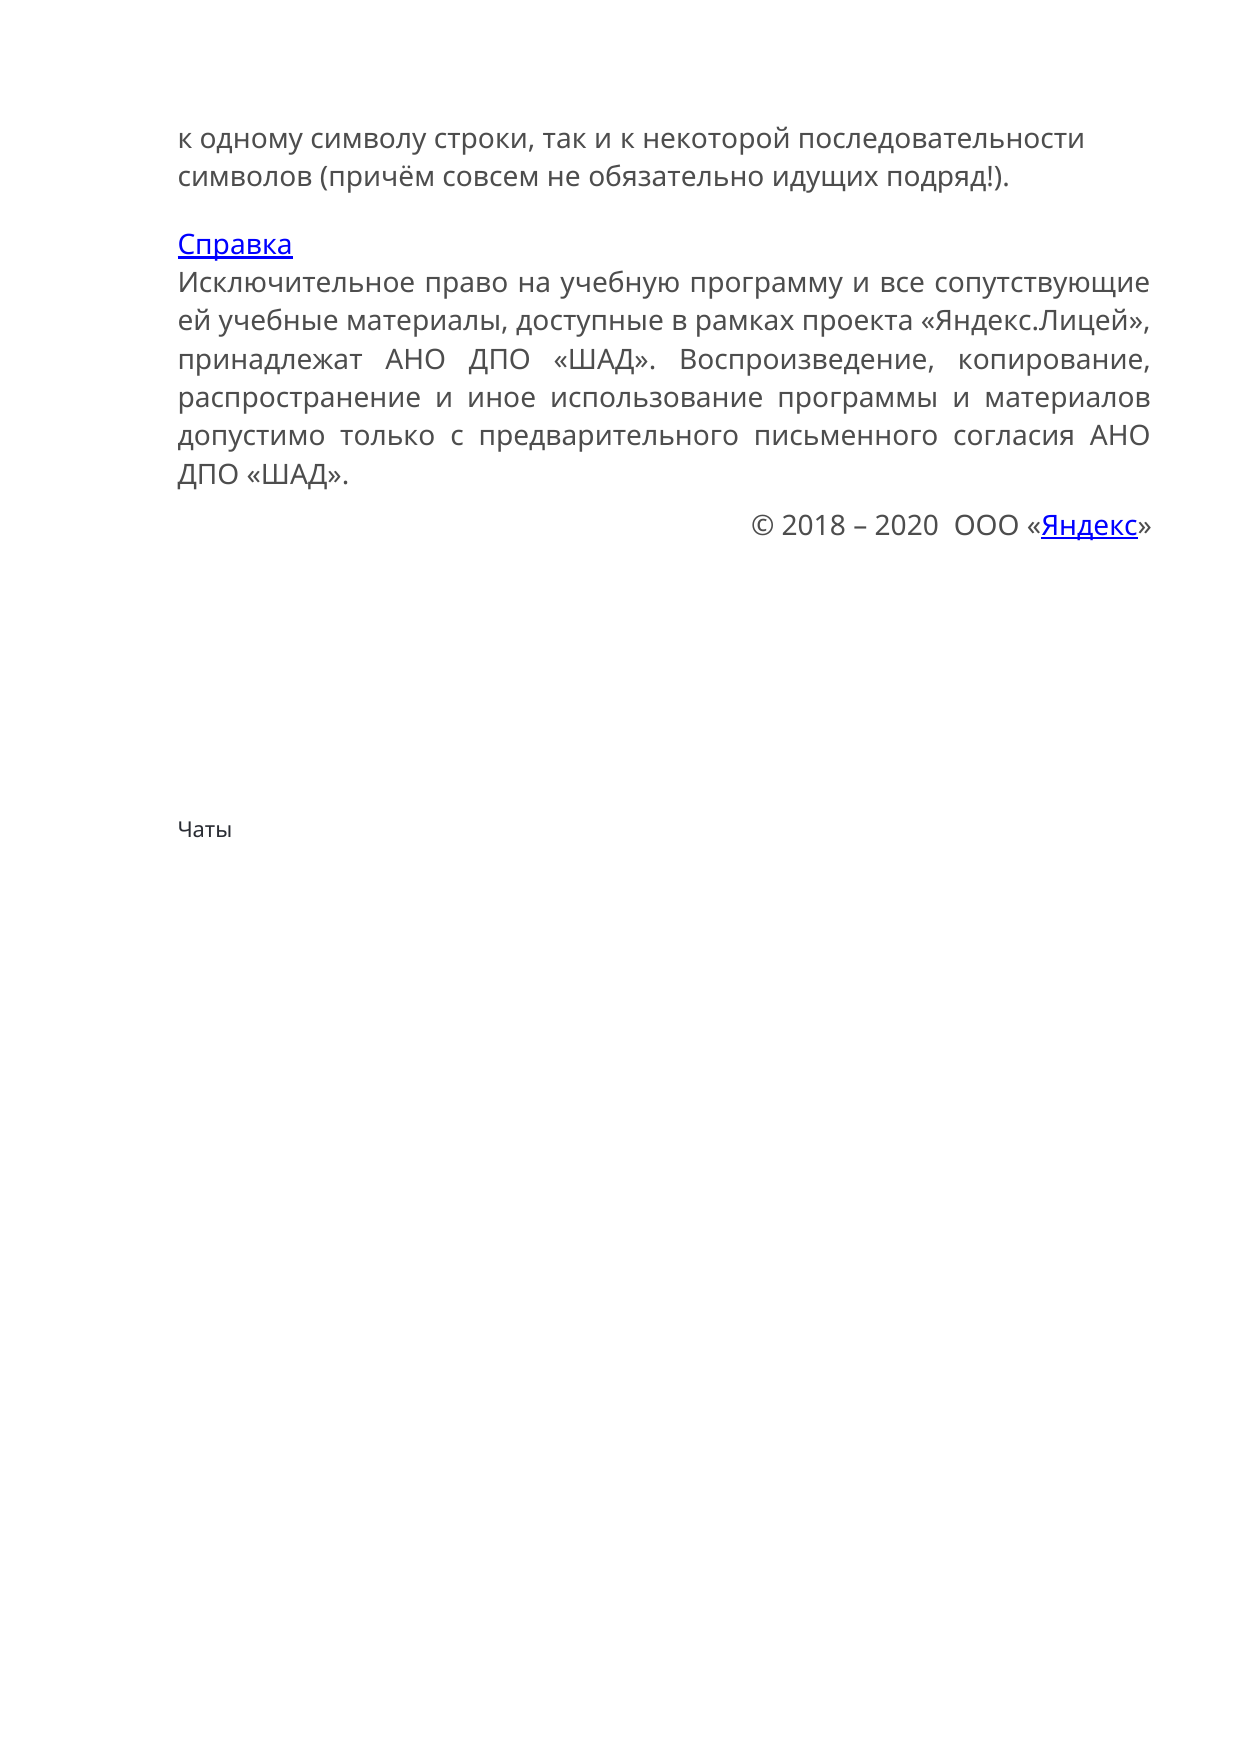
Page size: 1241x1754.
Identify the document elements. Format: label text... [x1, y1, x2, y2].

text Чаты [177, 812, 1152, 844]
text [177, 118, 1152, 195]
text Справка [177, 224, 1152, 262]
text Исключительное право на учебную программу и все сопутствующие ей учебные материалы, доступные в рамках проекта «Яндекс.Лицей», принадлежат АНО ДПО «ШАД». Воспроизведение, копирование, распространение и иное использование программы и материалов допустимо только с предварительного письменного согласия АНО ДПО «ШАД». [177, 262, 1152, 492]
text © 2018 – 2020 ООО «Яндекс» [177, 505, 1152, 543]
